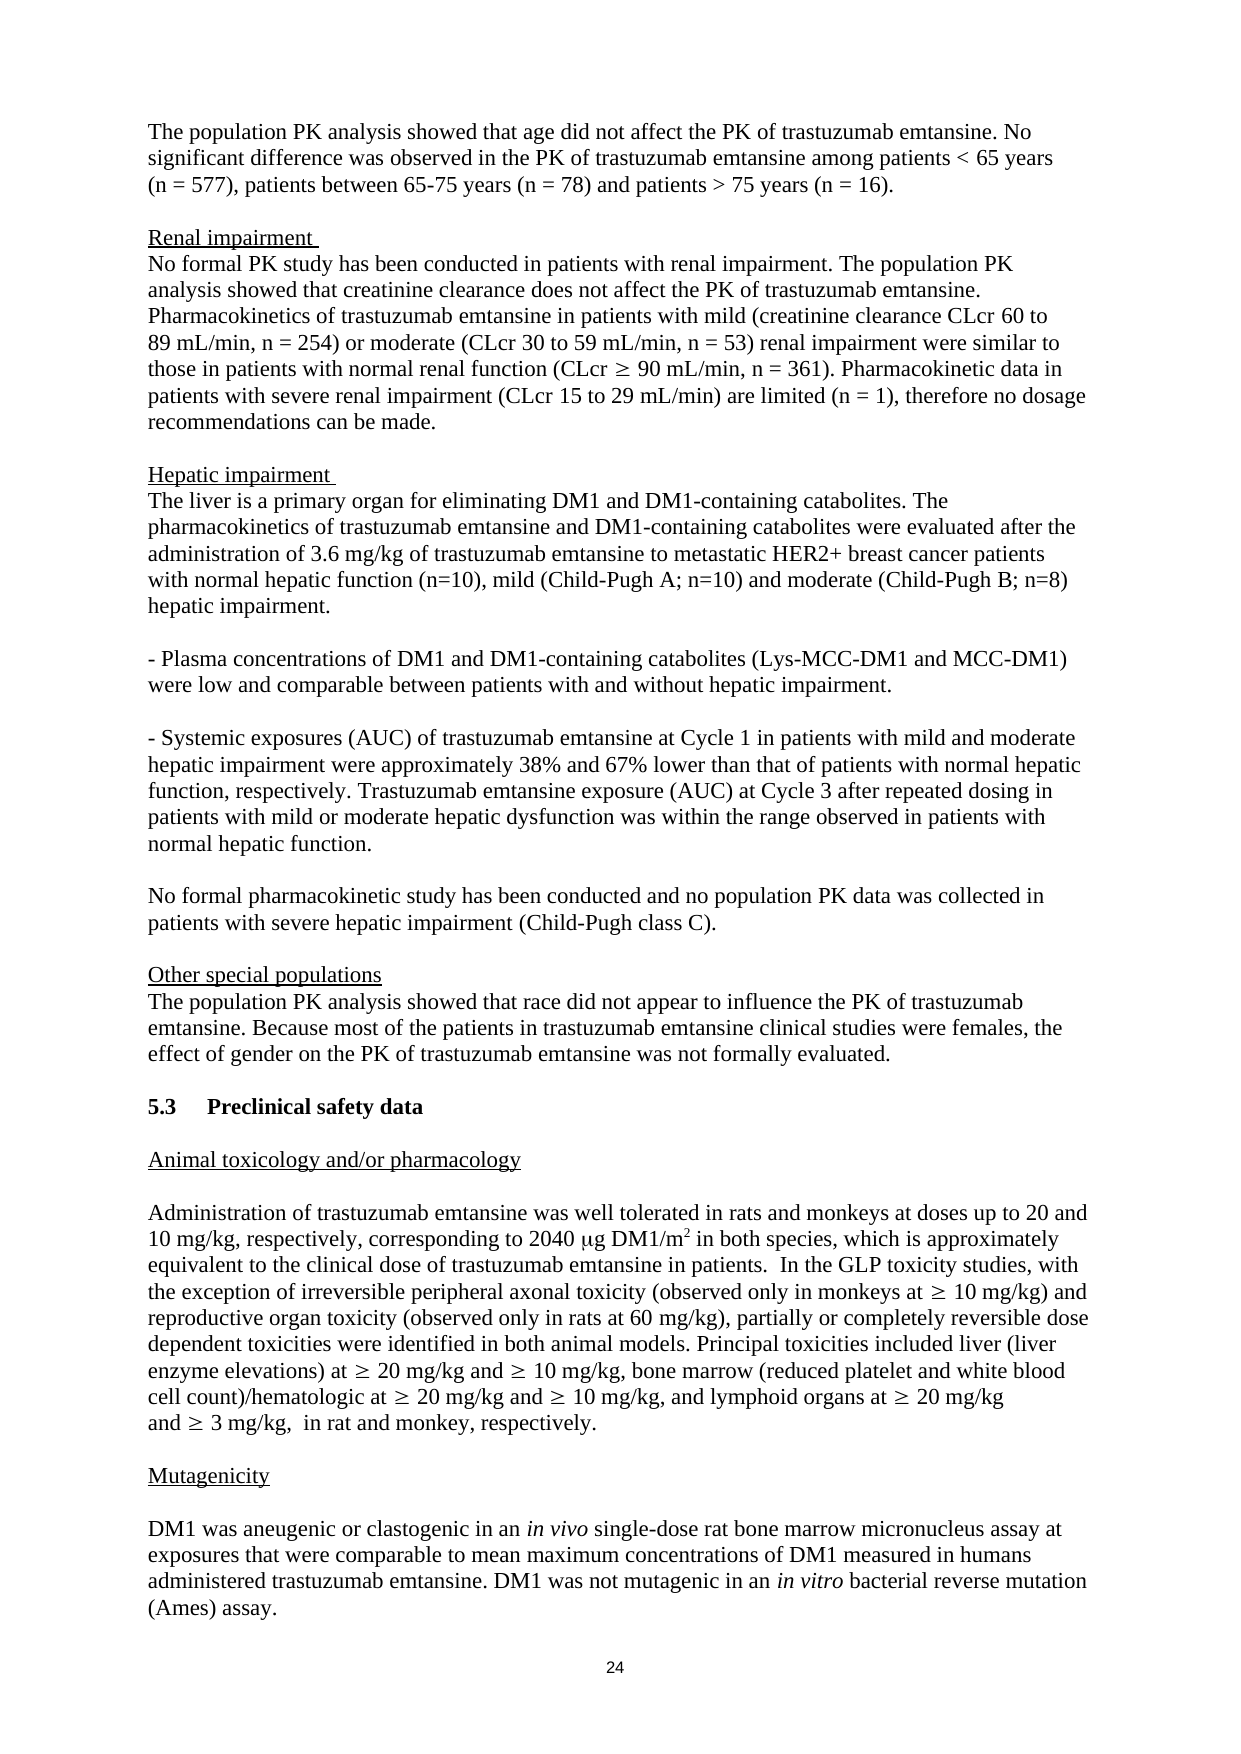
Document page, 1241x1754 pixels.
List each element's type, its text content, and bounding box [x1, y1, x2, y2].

text Animal toxicology and/or pharmacology [148, 1146, 1092, 1172]
text 5.3 Preclinical safety data [148, 1093, 1092, 1119]
text No formal pharmacokinetic study has been conducted and no population PK data was collected in patients with severe hepatic impairment (Child-Pugh class C). [148, 882, 1092, 935]
text - Systemic exposures (AUC) of trastuzumab emtansine at Cycle 1 in patients with mild and moderate hepatic impairment were approximately 38% and 67% lower than that of patients with normal hepatic function, respectively. Trastuzumab emtansine exposure (AUC) at Cycle 3 after repeated dosing in patients with mild or moderate hepatic dysfunction was within the range observed in patients with normal hepatic function. [148, 724, 1092, 856]
text The population PK analysis showed that race did not appear to influence the PK of trastuzumab emtansine. Because most of the patients in trastuzumab emtansine clinical studies were females, the effect of gender on the PK of trastuzumab emtansine was not formally evaluated. [148, 988, 1092, 1067]
text Renal impairment [148, 223, 1092, 250]
text Mutagenicity [148, 1462, 1092, 1488]
text - Plasma concentrations of DM1 and DM1-containing catabolites (Lys-MCC-DM1 and MCC-DM1) were low and comparable between patients with and without hepatic impairment. [148, 645, 1092, 698]
text Hepatic impairment [148, 461, 1092, 487]
text Administration of trastuzumab emtansine was well tolerated in rats and monkeys at doses up to 20 and 10 mg/kg, respectively, corresponding to 2040 g DM1/m2 in both species, which is approximately equivalent to the clinical dose of trastuzumab emtansine in patients. In the GLP toxicity studies, with the exception of irreversible peripheral axonal toxicity (observed only in monkeys at 10 mg/kg) and reproductive organ toxicity (observed only in rats at 60 mg/kg), partially or completely reversible dose dependent toxicities were identified in both animal models. Principal toxicities included liver (liver enzyme elevations) at 20 mg/kg and 10 mg/kg, bone marrow (reduced platelet and white blood cell count)/hematologic at 20 mg/kg and 10 mg/kg, and lymphoid organs at 20 mg/kg and 3 mg/kg, in rat and monkey, respectively. [148, 1199, 1092, 1436]
text The population PK analysis showed that age did not affect the PK of trastuzumab emtansine. No significant difference was observed in the PK of trastuzumab emtansine among patients < 65 years (n = 577), patients between 65-75 years (n = 78) and patients > 75 years (n = 16). [148, 118, 1092, 197]
text No formal PK study has been conducted in patients with renal impairment. The population PK analysis showed that creatinine clearance does not affect the PK of trastuzumab emtansine. Pharmacokinetics of trastuzumab emtansine in patients with mild (creatinine clearance CLcr 60 to 89 mL/min, n = 254) or moderate (CLcr 30 to 59 mL/min, n = 53) renal impairment were similar to those in patients with normal renal function (CLcr 90 mL/min, n = 361). Pharmacokinetic data in patients with severe renal impairment (CLcr 15 to 29 mL/min) are limited (n = 1), therefore no dosage recommendations can be made. [148, 250, 1092, 434]
text The liver is a primary organ for eliminating DM1 and DM1-containing catabolites. The pharmacokinetics of trastuzumab emtansine and DM1-containing catabolites were evaluated after the administration of 3.6 mg/kg of trastuzumab emtansine to metastatic HER2+ breast cancer patients with normal hepatic function (n=10), mild (Child-Pugh A; n=10) and moderate (Child-Pugh B; n=8) hepatic impairment. [148, 487, 1092, 619]
text Other special populations [148, 961, 1092, 988]
text DM1 was aneugenic or clastogenic in an in vivo single-dose rat bone marrow micronucleus assay at exposures that were comparable to mean maximum concentrations of DM1 measured in humans administered trastuzumab emtansine. DM1 was not mutagenic in an in vitro bacterial reverse mutation (Ames) assay. [148, 1515, 1092, 1620]
